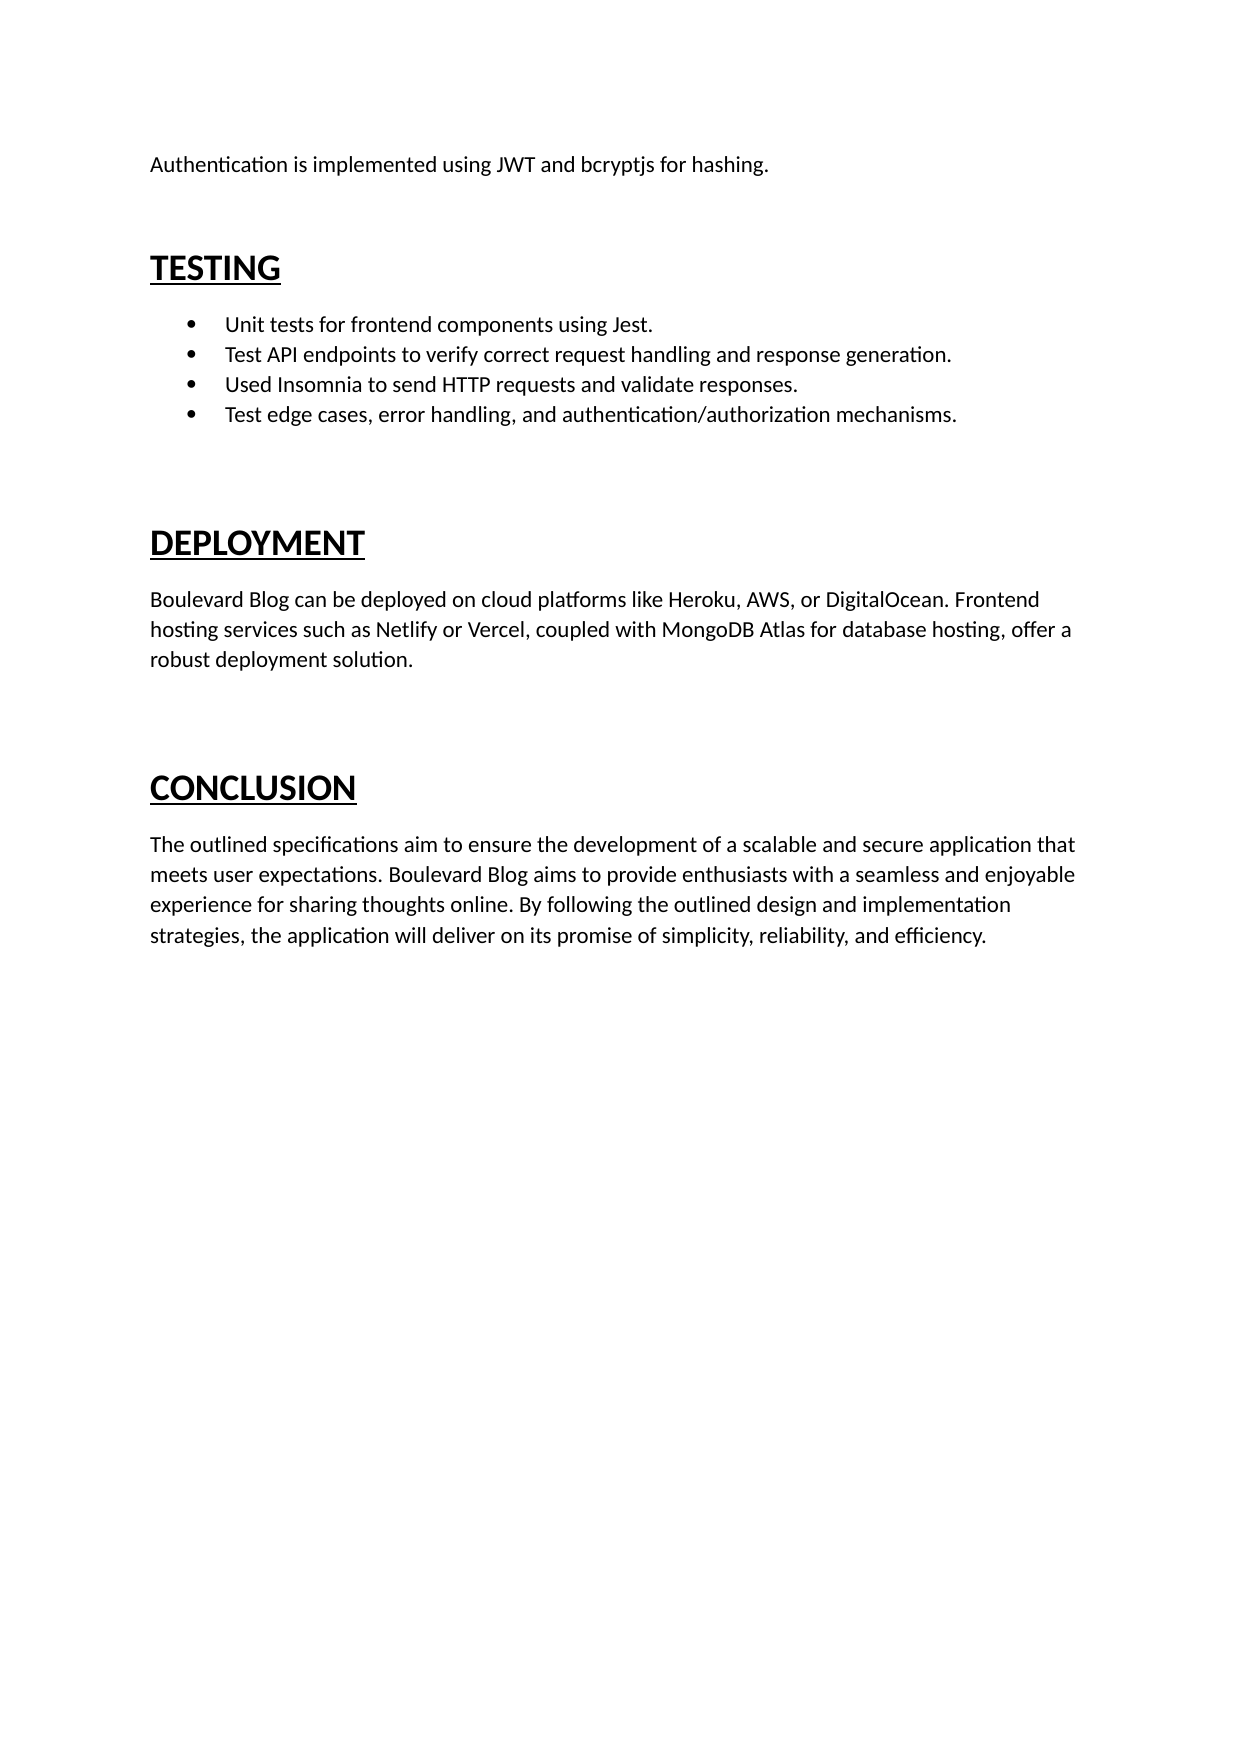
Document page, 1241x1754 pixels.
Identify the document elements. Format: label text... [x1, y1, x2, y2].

list Test API endpoints to verify correct request handling and response generation. [187, 340, 1090, 368]
list Unit tests for frontend components using Jest. [187, 310, 1090, 338]
list Test edge cases, error handling, and authentication/authorization mechanisms. [187, 401, 1090, 428]
text The outlined specifications aim to ensure the development of a scalable and secure application that meets user expectations. Boulevard Blog aims to provide enthusiasts with a seamless and enjoyable experience for sharing thoughts online. By following the outlined design and implementation strategies, the application will deliver on its promise of simplicity, reliability, and efficiency. [150, 830, 1090, 949]
text CONCLUSION [150, 764, 1090, 810]
text Boulevard Blog can be deployed on cloud platforms like Heroku, AWS, or DigitalOcean. Frontend hosting services such as Netlify or Vercel, coupled with MongoDB Atlas for database hosting, offer a robust deployment solution. [150, 585, 1090, 673]
text DEPLOYMENT [150, 519, 1090, 565]
list Used Insomnia to send HTTP requests and validate responses. [187, 370, 1090, 398]
text TESTING [150, 244, 1090, 289]
text Authentication is implemented using JWT and bcryptjs for hashing. [150, 150, 1090, 178]
